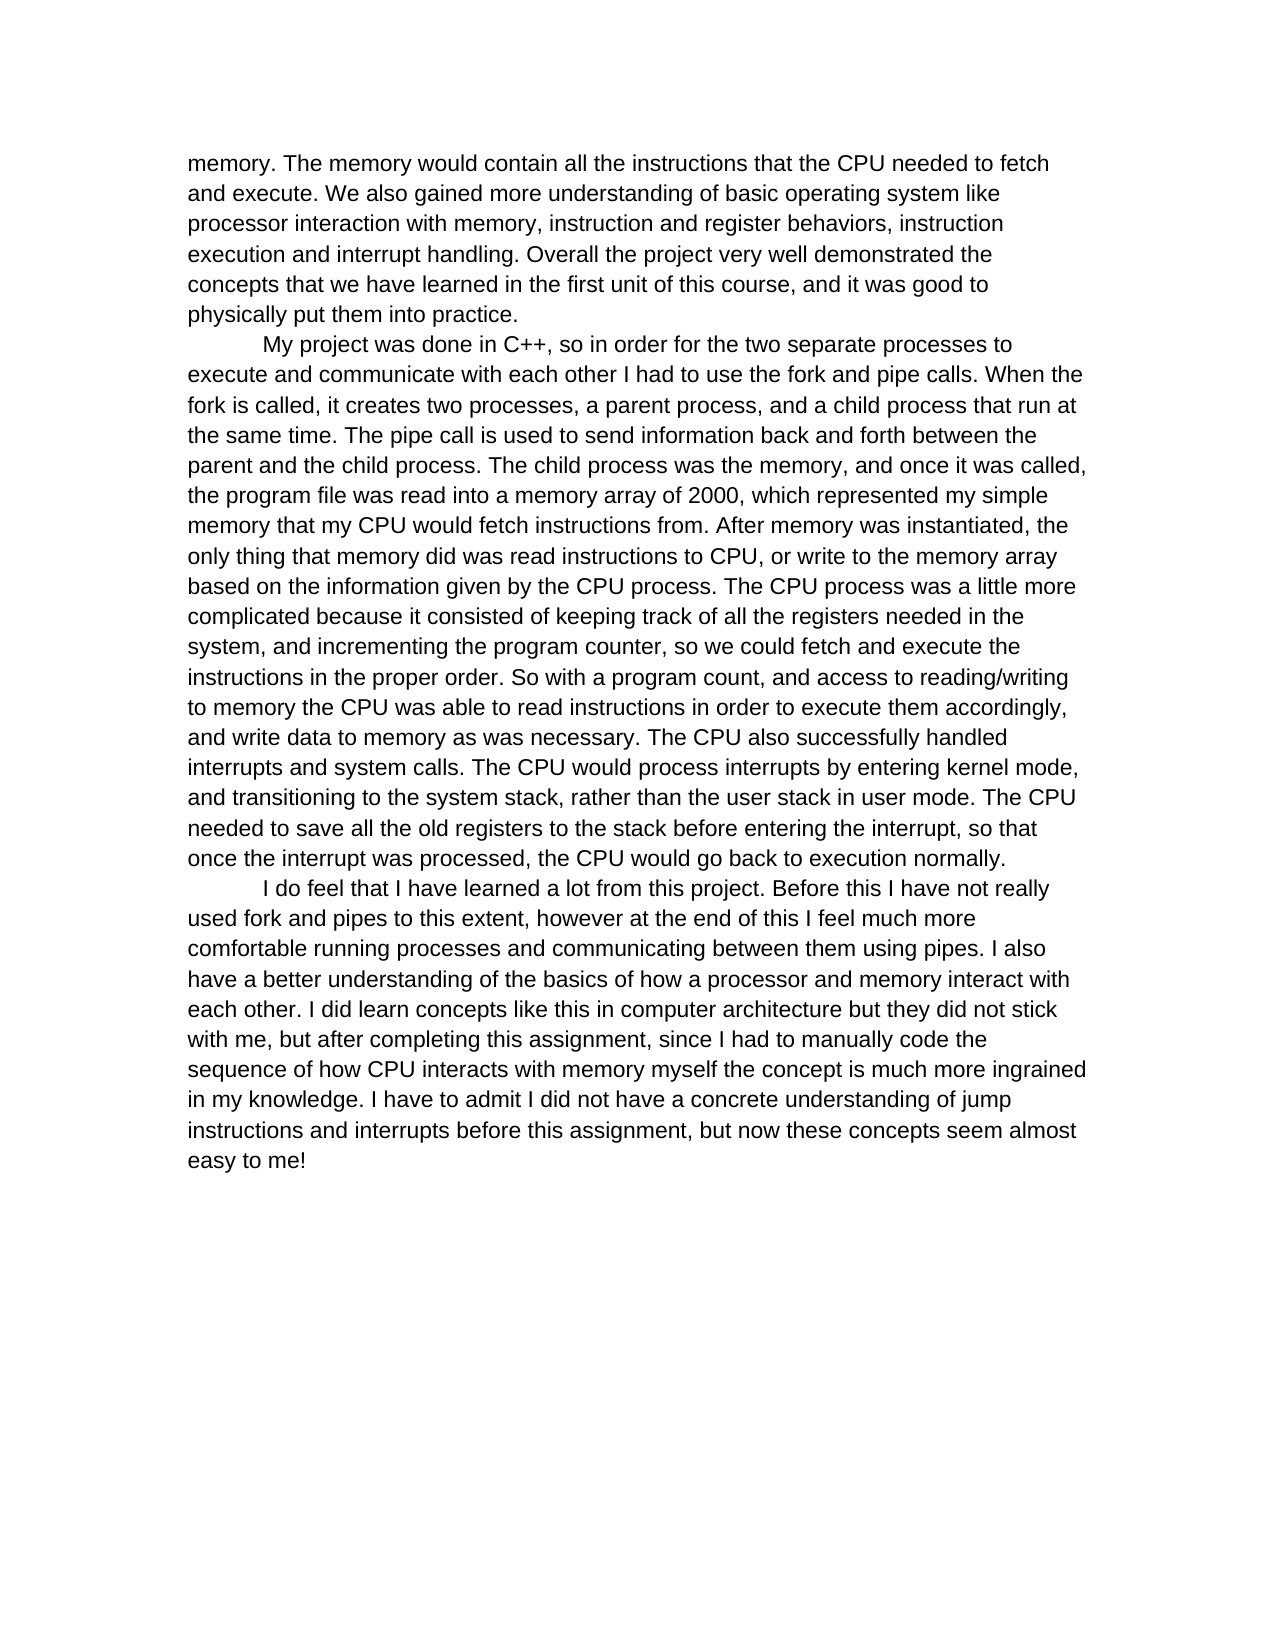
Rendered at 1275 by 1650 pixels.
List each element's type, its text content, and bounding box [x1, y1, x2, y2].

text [187, 150, 1087, 871]
text I do feel that I have learned a lot from this project. Before this I have not really used fork and pipes to this extent, however at the end of this I feel much more comfortable running processes and communicating between them using pipes. I also have a better understanding of the basics of how a processor and memory interact with each other. I did learn concepts like this in computer architecture but they did not stick with me, but after completing this assignment, since I had to manually code the sequence of how CPU interacts with memory myself the concept is much more ingrained in my knowledge. I have to admit I did not have a concrete understanding of jump instructions and interrupts before this assignment, but now these concepts seem almost easy to me! [187, 875, 1087, 1173]
